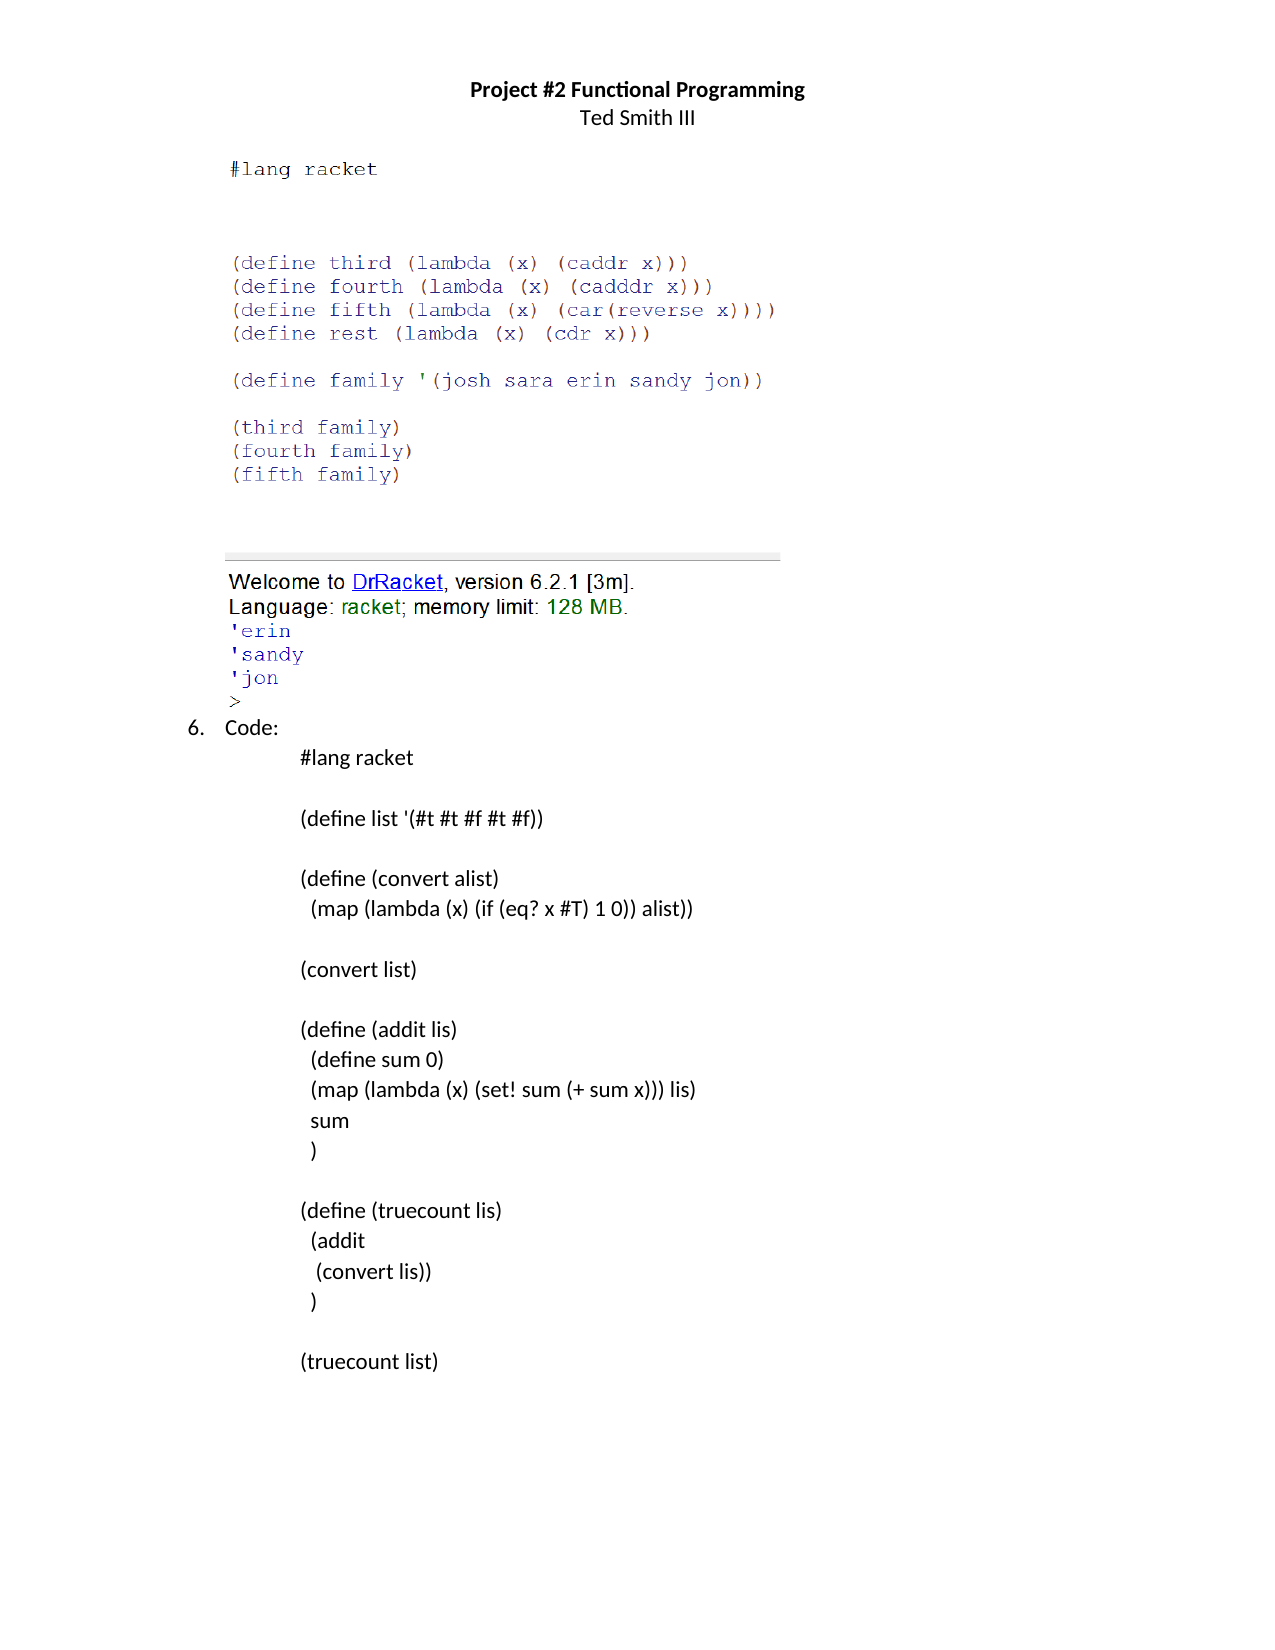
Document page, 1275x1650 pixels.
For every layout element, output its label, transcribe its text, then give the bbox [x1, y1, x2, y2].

list (define (convert alist) [300, 864, 1125, 892]
list (convert lis)) [300, 1257, 1125, 1285]
list (truecount list) [300, 1347, 1125, 1376]
list (map (lambda (x) (if (eq? x #T) 1 0)) alist)) [300, 894, 1125, 922]
list (map (lambda (x) (set! sum (+ sum x))) lis) [300, 1076, 1125, 1104]
list (define (addit lis) [300, 1015, 1125, 1043]
list (addit [300, 1227, 1125, 1255]
list (define list '(#t #t #f #t #f)) [300, 804, 1125, 832]
list (convert list) [300, 955, 1125, 983]
list Code: [187, 713, 1125, 741]
list (define sum 0) [300, 1045, 1125, 1073]
list ) [300, 1136, 1125, 1164]
list sum [300, 1106, 1125, 1134]
list #lang racket [300, 743, 1125, 771]
list ) [300, 1287, 1125, 1315]
list (define (truecount lis) [300, 1196, 1125, 1224]
